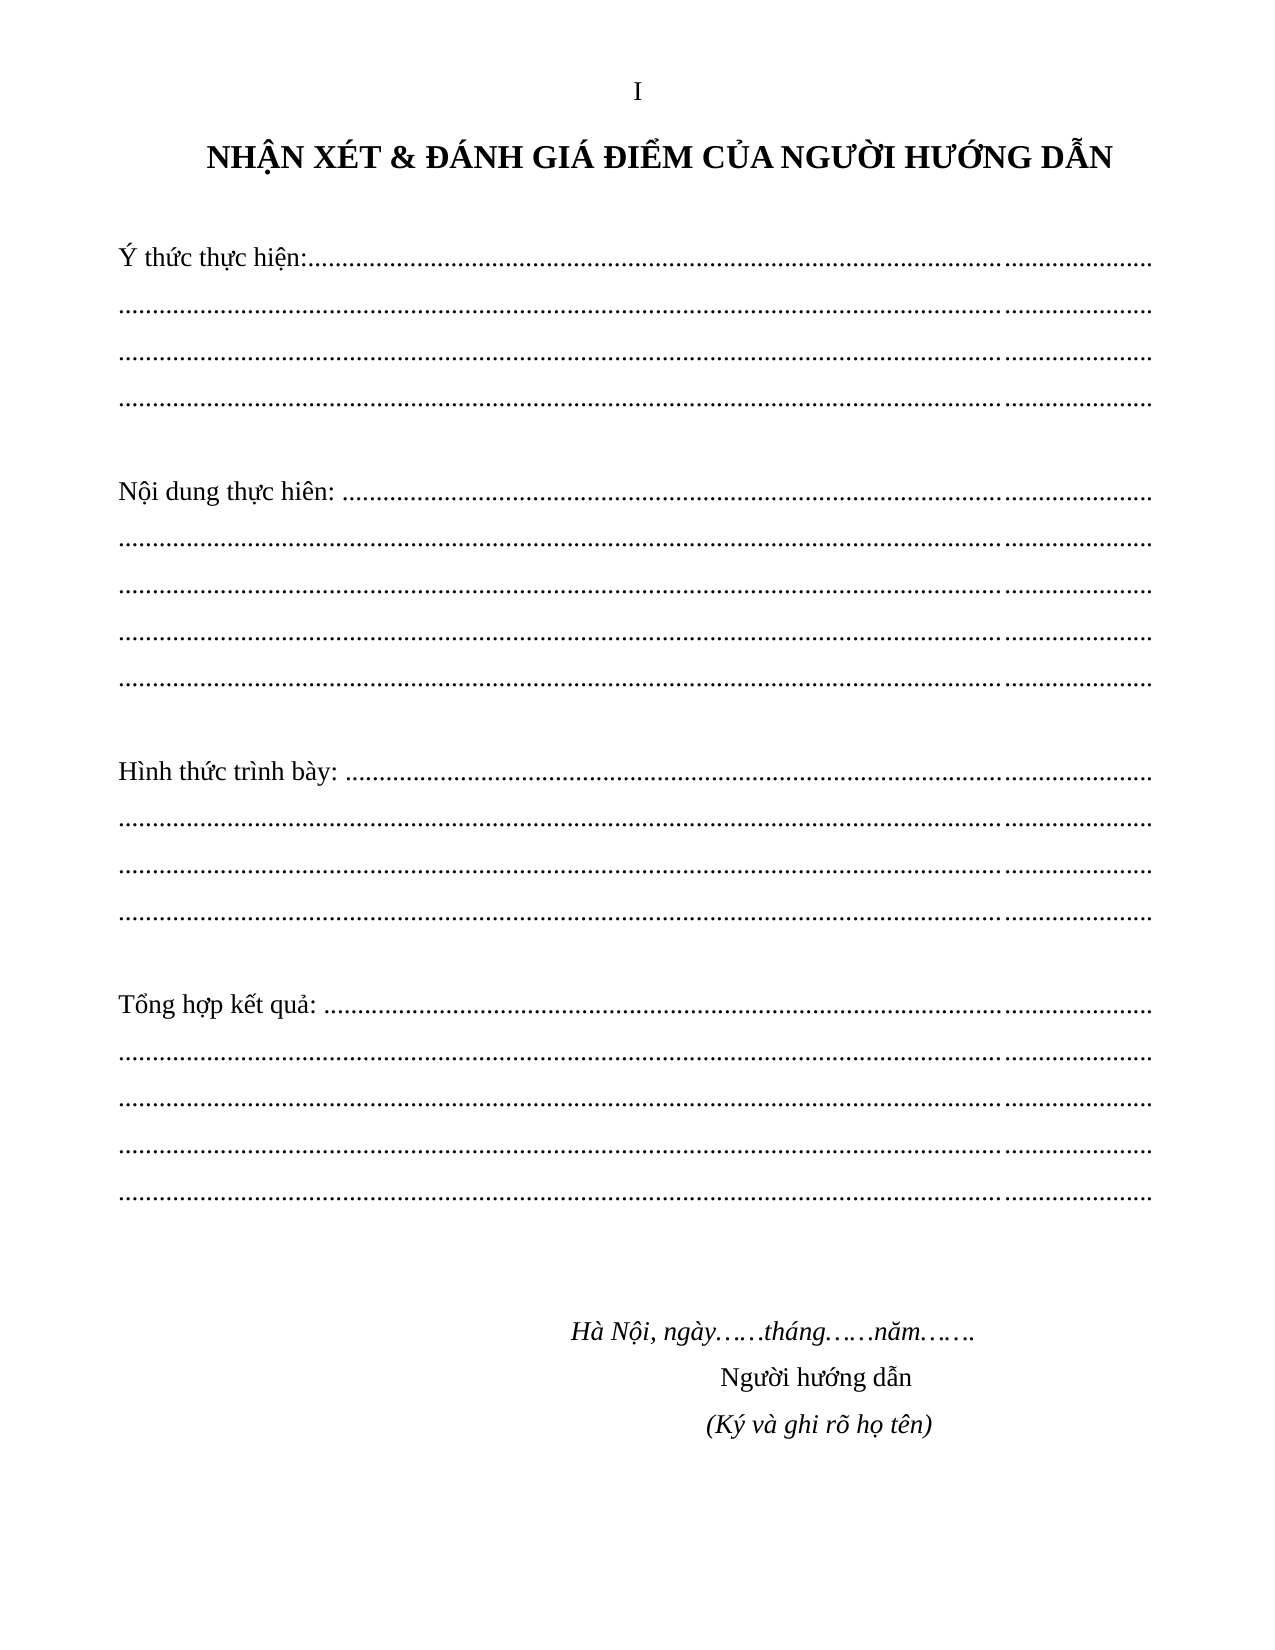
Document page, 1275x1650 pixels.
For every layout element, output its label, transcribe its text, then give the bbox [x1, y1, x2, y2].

text NHẬN XÉT & ĐÁNH GIÁ ĐIỂM CỦA NGƯỜI HƯỚNG DẪN [163, 137, 1157, 176]
text ...................... [118, 521, 1157, 553]
text Ý thức thực hiện: ...................... [118, 241, 1157, 273]
text ...................... [118, 1128, 1157, 1159]
text Người hướng dẫn [118, 1361, 1157, 1393]
text ...................... [118, 895, 1157, 926]
text ...................... [118, 288, 1157, 319]
text ...................... [118, 1081, 1157, 1113]
text Hà Nội, ngày……tháng……năm……. [118, 1315, 1157, 1346]
text ...................... [118, 335, 1157, 366]
text ...................... [118, 615, 1157, 646]
text ...................... [118, 1175, 1157, 1206]
text Hình thức trình bày: ...................... [118, 755, 1157, 786]
text ...................... [118, 568, 1157, 599]
text ...................... [118, 848, 1157, 879]
text ...................... [118, 1035, 1157, 1066]
text (Ký và ghi rõ họ tên) [118, 1408, 1157, 1439]
text ...................... [118, 661, 1157, 693]
text ...................... [118, 801, 1157, 833]
text Nội dung thực hiên: ...................... [118, 475, 1157, 506]
text ...................... [118, 381, 1157, 413]
text Tổng hợp kết quả: ...................... [118, 988, 1157, 1019]
